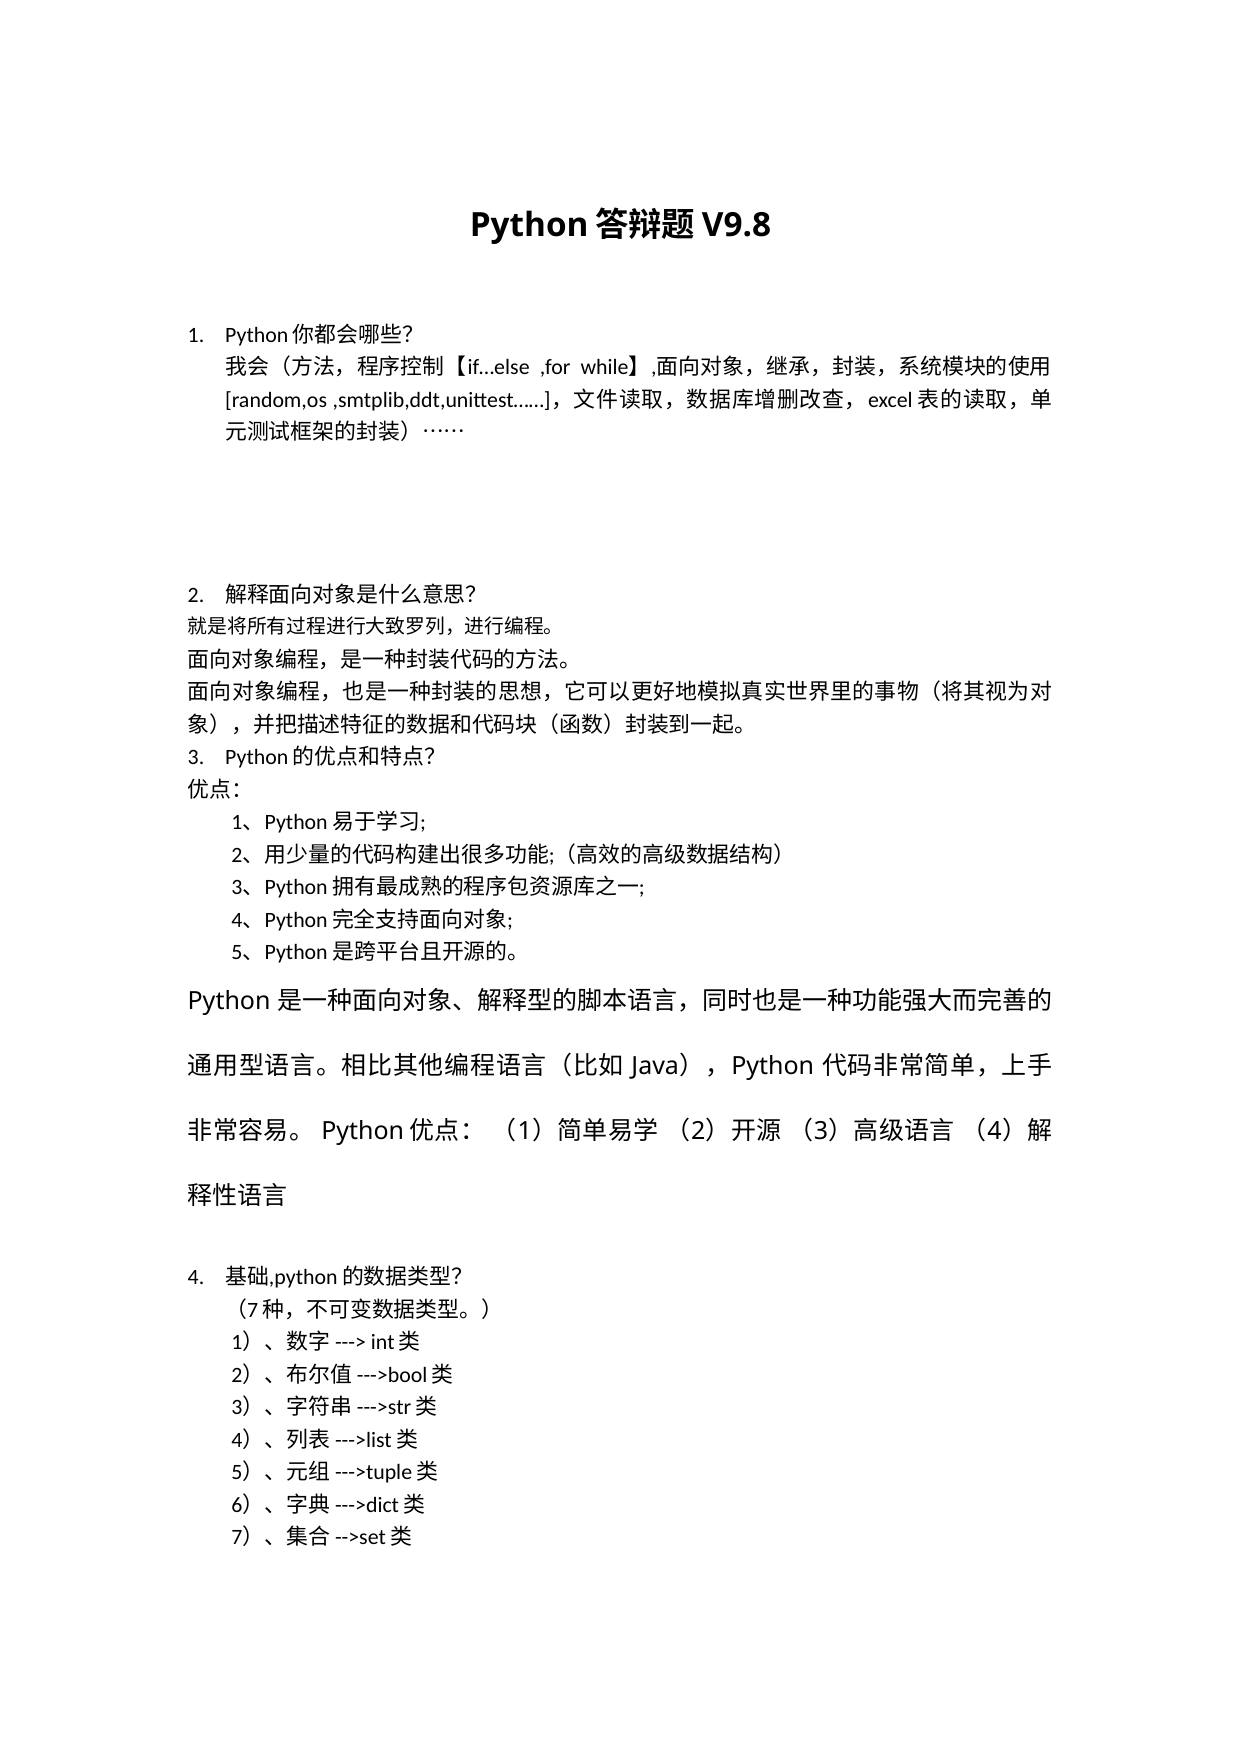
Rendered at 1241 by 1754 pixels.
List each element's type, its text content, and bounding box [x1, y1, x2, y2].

text 2、用少量的代码构建出很多功能;（高效的高级数据结构） [187, 836, 1053, 869]
list 基础,python的数据类型？ [187, 1259, 1053, 1291]
text 3、Python 拥有最成熟的程序包资源库之一; [187, 869, 1053, 901]
list （7种，不可变数据类型。） [225, 1291, 1053, 1324]
text 7）、集合 -->set类 [187, 1519, 1053, 1551]
text 6）、字典 --->dict类 [187, 1486, 1053, 1519]
list 解释面向对象是什么意思？ [187, 576, 1053, 609]
text 4、Python完全支持面向对象; [187, 901, 1053, 934]
text 5）、元组 --->tuple类 [187, 1454, 1053, 1486]
text 面向对象编程，也是一种封装的思想，它可以更好地模拟真实世界里的事物（将其视为对象），并把描述特征的数据和代码块（函数）封装到一起。 [187, 674, 1053, 739]
text 5、Python 是跨平台且开源的。 [187, 934, 1053, 966]
text 4）、列表 --->list类 [187, 1421, 1053, 1454]
list 我会（方法，程序控制【if…else ,for while】,面向对象，继承，封装，系统模块的使用[random,os ,smtplib,ddt,unittest……]，文件读取，数据库增删改查，excel表的读取，单元测试框架的封装）…… [225, 349, 1053, 446]
text Python 是一种面向对象、解释型的脚本语言，同时也是一种功能强大而完善的通用型语言。相比其他编程语言（比如 Java），Python 代码非常简单，上手非常容易。 Python优点： （1）简单易学 （2）开源 （3）高级语言 （4）解释性语言 [187, 966, 1053, 1226]
text 1）、数字 ---> int类 [187, 1324, 1053, 1356]
list Python的优点和特点？ [187, 739, 1053, 771]
text 就是将所有过程进行大致罗列，进行编程。 [187, 609, 1053, 641]
subtitle Python答辩题V9.8 [187, 189, 1053, 254]
text 面向对象编程，是一种封装代码的方法。 [187, 641, 1053, 674]
text 2）、布尔值 --->bool类 [187, 1356, 1053, 1389]
list Python你都会哪些？ [187, 316, 1053, 349]
text 3）、字符串 --->str类 [187, 1389, 1053, 1421]
text 1、Python 易于学习; [187, 804, 1053, 836]
text 优点： [187, 771, 1053, 804]
